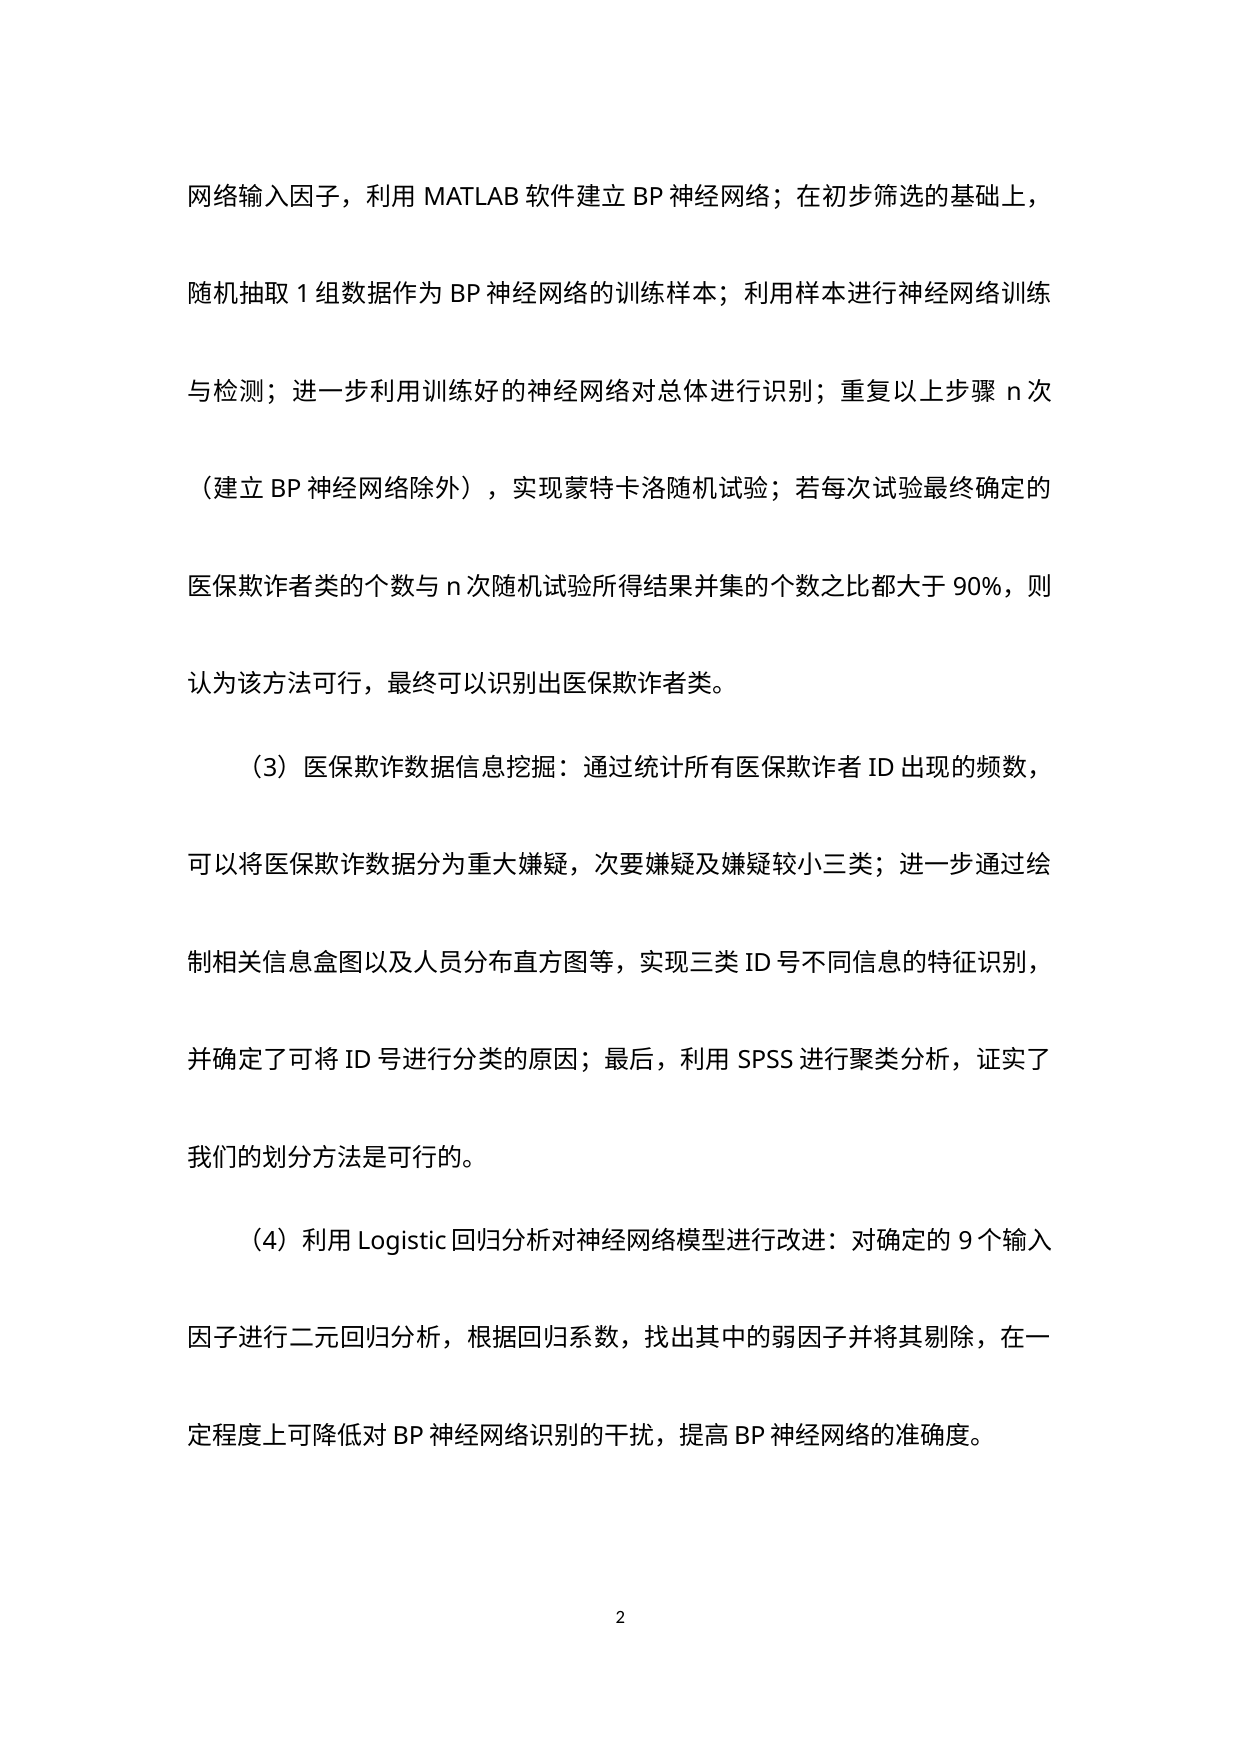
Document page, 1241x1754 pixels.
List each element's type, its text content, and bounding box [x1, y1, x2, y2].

text （4）利用Logistic回归分析对神经网络模型进行改进：对确定的9个输入因子进行二元回归分析，根据回归系数，找出其中的弱因子并将其剔除，在一定程度上可降低对BP神经网络识别的干扰，提高BP神经网络的准确度。 [187, 1206, 1053, 1466]
text （3）医保欺诈数据信息挖掘：通过统计所有医保欺诈者ID出现的频数，可以将医保欺诈数据分为重大嫌疑，次要嫌疑及嫌疑较小三类；进一步通过绘制相关信息盒图以及人员分布直方图等，实现三类ID号不同信息的特征识别，并确定了可将ID号进行分类的原因；最后，利用SPSS进行聚类分析，证实了我们的划分方法是可行的。 [187, 733, 1053, 1188]
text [187, 162, 1053, 714]
